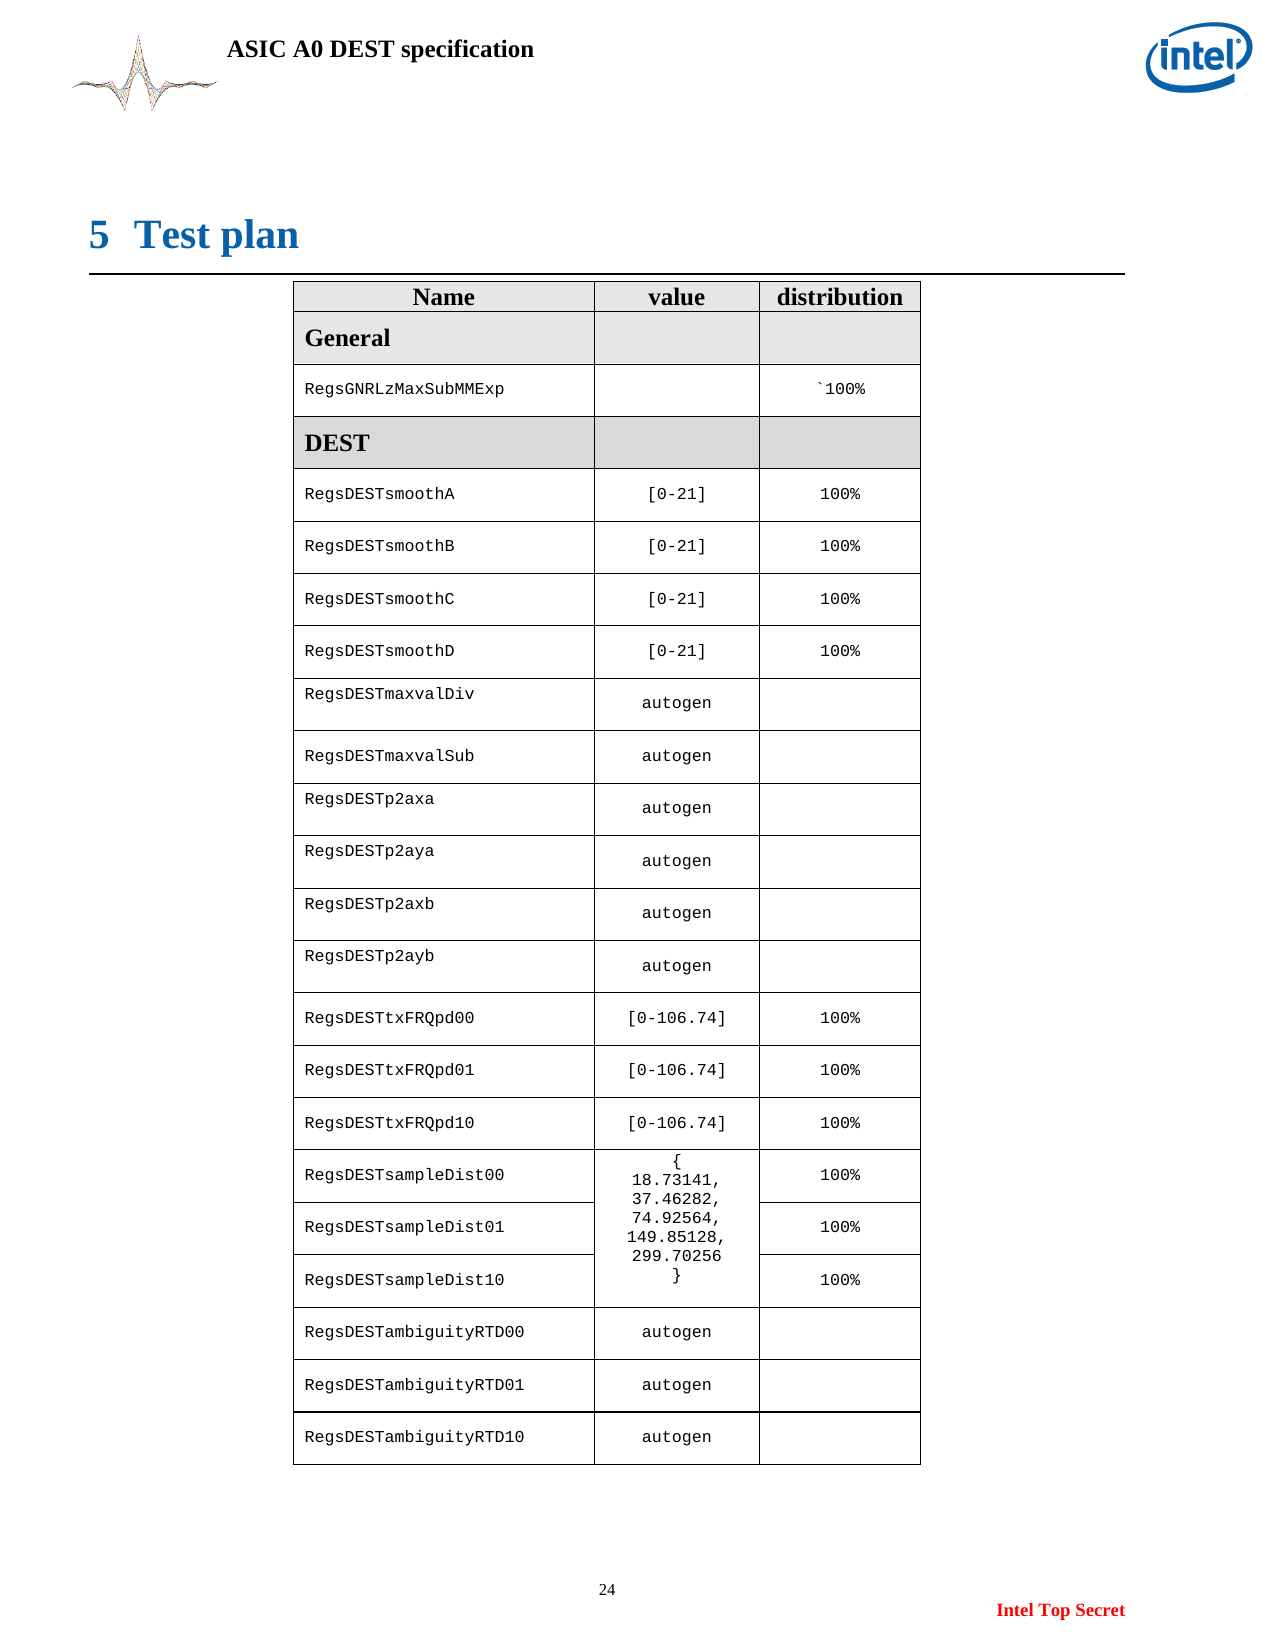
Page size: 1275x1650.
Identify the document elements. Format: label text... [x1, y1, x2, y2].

table_cell [0-106.74] [595, 1046, 759, 1097]
table_cell RegsDESTtxFRQpd01 [294, 1046, 594, 1097]
table_header Name [294, 282, 594, 311]
table_cell RegsDESTambiguityRTD10 [294, 1413, 594, 1464]
table_cell [760, 889, 920, 940]
table_header value [595, 282, 759, 311]
table_cell [0-21] [595, 574, 759, 625]
table_cell [760, 941, 920, 992]
table_cell [0-106.74] [595, 993, 759, 1044]
table_cell [0-21] [595, 469, 759, 521]
table_cell autogen [595, 941, 759, 992]
table_cell [595, 417, 759, 468]
table_cell autogen [595, 889, 759, 940]
table_cell RegsDESTtxFRQpd00 [294, 993, 594, 1044]
table_cell RegsDESTtxFRQpd10 [294, 1098, 594, 1149]
table_cell autogen [595, 836, 759, 887]
table_cell 100% [760, 1255, 920, 1307]
table_cell RegsDESTmaxvalSub [294, 731, 594, 783]
table_cell RegsDESTp2ayb [294, 941, 594, 992]
table_cell [760, 679, 920, 730]
table_cell 100% [760, 522, 920, 573]
table_cell [760, 836, 920, 887]
table_cell RegsDESTsmoothB [294, 522, 594, 573]
table_cell [760, 731, 920, 783]
table_cell 100% [760, 993, 920, 1044]
table_cell autogen [595, 1413, 759, 1464]
table_cell RegsGNRLzMaxSubMMExp [294, 365, 594, 416]
table_cell [760, 784, 920, 835]
table_cell [0-21] [595, 522, 759, 573]
table_cell autogen [595, 1308, 759, 1359]
table_cell 100% [760, 1150, 920, 1202]
table_cell 100% [760, 469, 920, 521]
table_cell { 18.73141, 37.46282, 74.92564, 149.85128, 299.70256 } [595, 1150, 759, 1307]
table_cell 100% [760, 1046, 920, 1097]
table_cell RegsDESTambiguityRTD00 [294, 1308, 594, 1359]
table_cell `100% [760, 365, 920, 416]
picture [71, 34, 219, 111]
table_cell [595, 365, 759, 416]
table_cell RegsDESTmaxvalDiv [294, 679, 594, 730]
table_cell RegsDESTsampleDist00 [294, 1150, 594, 1202]
table_cell autogen [595, 784, 759, 835]
table_cell DEST [294, 417, 594, 468]
table_cell RegsDESTp2axa [294, 784, 594, 835]
table_cell [0-106.74] [595, 1098, 759, 1149]
table_cell General [294, 312, 594, 363]
table_cell 100% [760, 1203, 920, 1254]
table_cell RegsDESTsampleDist10 [294, 1255, 594, 1307]
table_cell [595, 312, 759, 363]
table_cell autogen [595, 679, 759, 730]
table_cell RegsDESTambiguityRTD01 [294, 1360, 594, 1411]
table_cell autogen [595, 731, 759, 783]
table_cell RegsDESTp2axb [294, 889, 594, 940]
table_cell autogen [595, 1360, 759, 1411]
table_cell 100% [760, 574, 920, 625]
table_cell RegsDESTsmoothA [294, 469, 594, 521]
table_cell 100% [760, 1098, 920, 1149]
table_header distribution [760, 282, 920, 311]
table_cell RegsDESTsmoothC [294, 574, 594, 625]
table_cell [760, 1360, 920, 1411]
table_cell [760, 417, 920, 468]
table_cell [760, 1413, 920, 1464]
table_cell 100% [760, 626, 920, 678]
table_cell [760, 312, 920, 363]
table_cell [760, 1308, 920, 1359]
table_cell RegsDESTp2aya [294, 836, 594, 887]
table_cell RegsDESTsampleDist01 [294, 1203, 594, 1254]
table_cell RegsDESTsmoothD [294, 626, 594, 678]
text Test plan [89, 200, 1125, 273]
table_cell [0-21] [595, 626, 759, 678]
